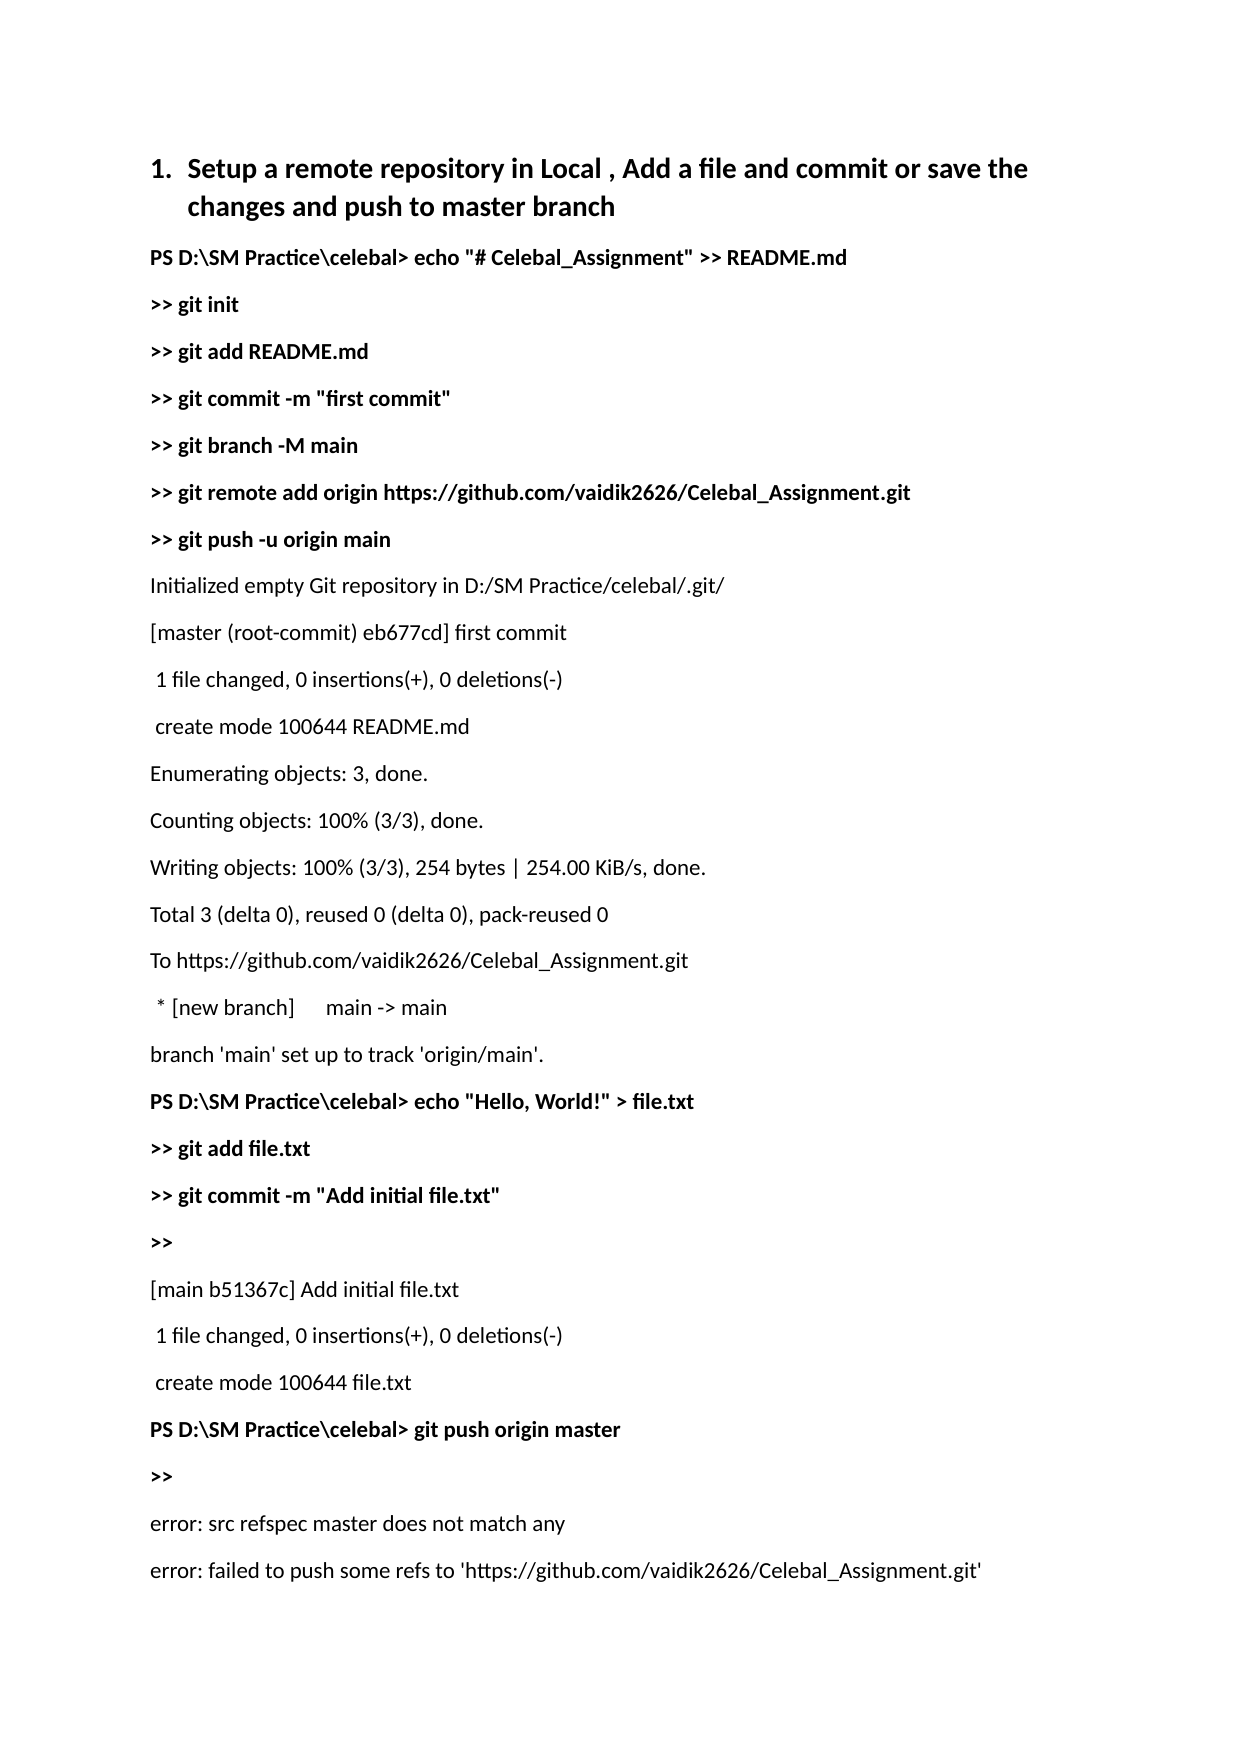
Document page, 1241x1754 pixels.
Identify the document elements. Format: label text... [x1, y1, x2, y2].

text >> git commit -m "first commit" [150, 384, 1090, 412]
text branch 'main' set up to track 'origin/main'. [150, 1040, 1090, 1068]
text 1 file changed, 0 insertions(+), 0 deletions(-) [150, 665, 1090, 693]
text PS D:\SM Practice\celebal> git push origin master [150, 1415, 1090, 1443]
text Counting objects: 100% (3/3), done. [150, 806, 1090, 834]
text >> git branch -M main [150, 431, 1090, 459]
text [master (root-commit) eb677cd] first commit [150, 618, 1090, 647]
text Total 3 (delta 0), reused 0 (delta 0), pack-reused 0 [150, 900, 1090, 928]
text >> git add README.md [150, 337, 1090, 365]
text error: src refspec master does not match any [150, 1509, 1090, 1537]
text >> git add file.txt [150, 1134, 1090, 1162]
text >> [150, 1228, 1090, 1256]
list Setup a remote repository in Local , Add a file and commit or save the changes and push to master branch [150, 150, 1090, 224]
text Enumerating objects: 3, done. [150, 759, 1090, 787]
text >> git init [150, 290, 1090, 318]
text error: failed to push some refs to 'https://github.com/vaidik2626/Celebal_Assignment.git' [150, 1556, 1090, 1584]
text PS D:\SM Practice\celebal> echo "Hello, World!" > file.txt [150, 1087, 1090, 1115]
text Writing objects: 100% (3/3), 254 bytes | 254.00 KiB/s, done. [150, 853, 1090, 881]
text * [new branch] main -> main [150, 993, 1090, 1022]
text >> git push -u origin main [150, 525, 1090, 553]
text PS D:\SM Practice\celebal> echo "# Celebal_Assignment" >> README.md [150, 243, 1090, 272]
text To https://github.com/vaidik2626/Celebal_Assignment.git [150, 947, 1090, 975]
text create mode 100644 README.md [150, 712, 1090, 740]
text Initialized empty Git repository in D:/SM Practice/celebal/.git/ [150, 572, 1090, 600]
text 1 file changed, 0 insertions(+), 0 deletions(-) [150, 1322, 1090, 1350]
text >> [150, 1462, 1090, 1490]
text >> git commit -m "Add initial file.txt" [150, 1181, 1090, 1209]
text [main b51367c] Add initial file.txt [150, 1275, 1090, 1303]
text create mode 100644 file.txt [150, 1368, 1090, 1397]
text >> git remote add origin https://github.com/vaidik2626/Celebal_Assignment.git [150, 478, 1090, 506]
